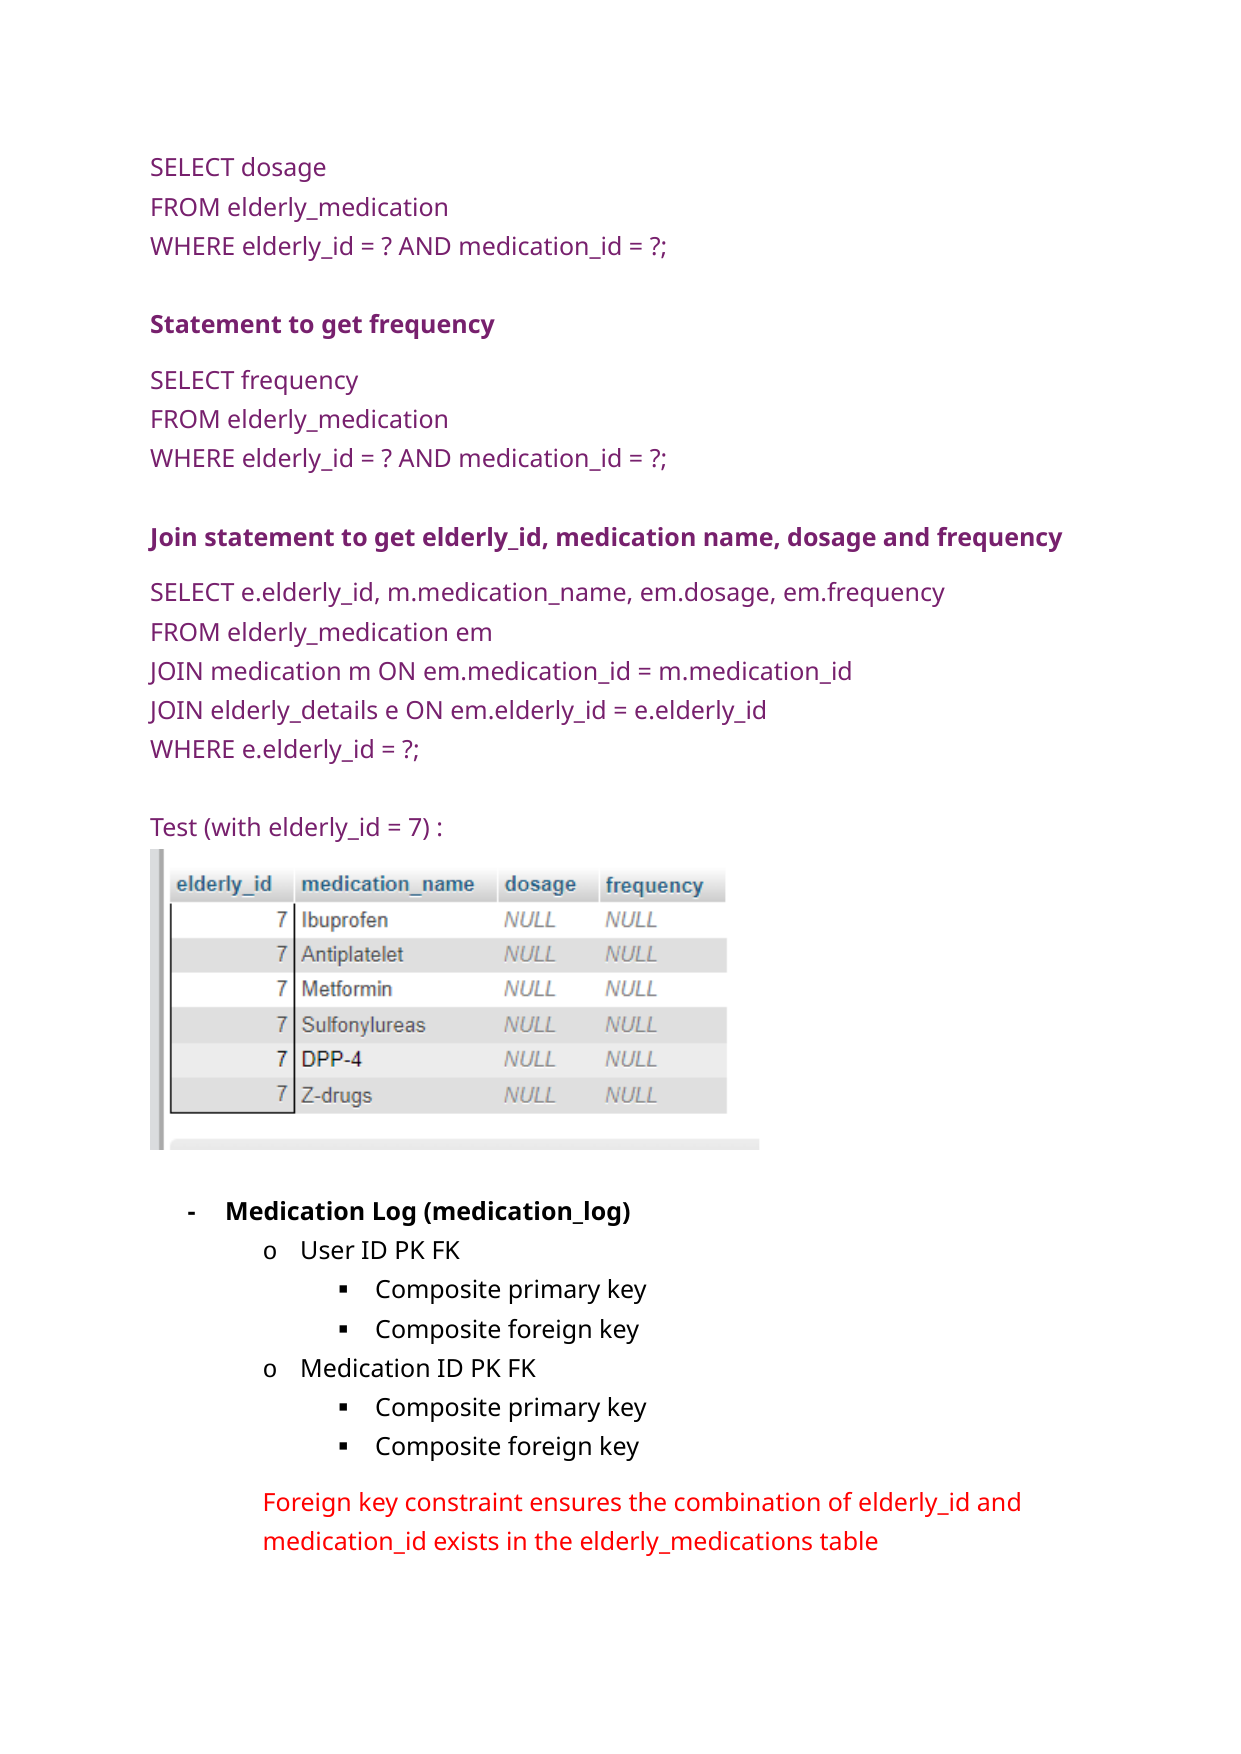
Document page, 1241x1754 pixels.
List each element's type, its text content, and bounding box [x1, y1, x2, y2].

text JOIN medication m ON em.medication_id = m.medication_id [150, 653, 1090, 687]
text Statement to get frequency [150, 307, 1090, 341]
text SELECT dosage [150, 150, 1090, 184]
list Medication Log (medication_log) [187, 1193, 1090, 1228]
text Foreign key constraint ensures the combination of elderly_id and medication_id exists in the elderly_medications table [262, 1485, 1090, 1558]
list User ID PK FK [262, 1233, 1090, 1267]
list Composite primary key [337, 1272, 1090, 1306]
text WHERE elderly_id = ? AND medication_id = ?; [150, 228, 1090, 262]
text FROM elderly_medication [150, 402, 1090, 436]
text SELECT e.elderly_id, m.medication_name, em.dosage, em.frequency [150, 575, 1090, 609]
text FROM elderly_medication [150, 189, 1090, 223]
text Join statement to get elderly_id, medication name, dosage and frequency [150, 519, 1090, 553]
picture [150, 849, 760, 1150]
list Composite primary key [337, 1390, 1090, 1424]
text FROM elderly_medication em [150, 614, 1090, 648]
list Medication ID PK FK [262, 1350, 1090, 1385]
list Composite foreign key [337, 1311, 1090, 1345]
text SELECT frequency [150, 362, 1090, 397]
text WHERE elderly_id = ? AND medication_id = ?; [150, 441, 1090, 475]
list Composite foreign key [337, 1429, 1090, 1463]
text WHERE e.elderly_id = ?; [150, 732, 1090, 766]
text JOIN elderly_details e ON em.elderly_id = e.elderly_id [150, 692, 1090, 727]
